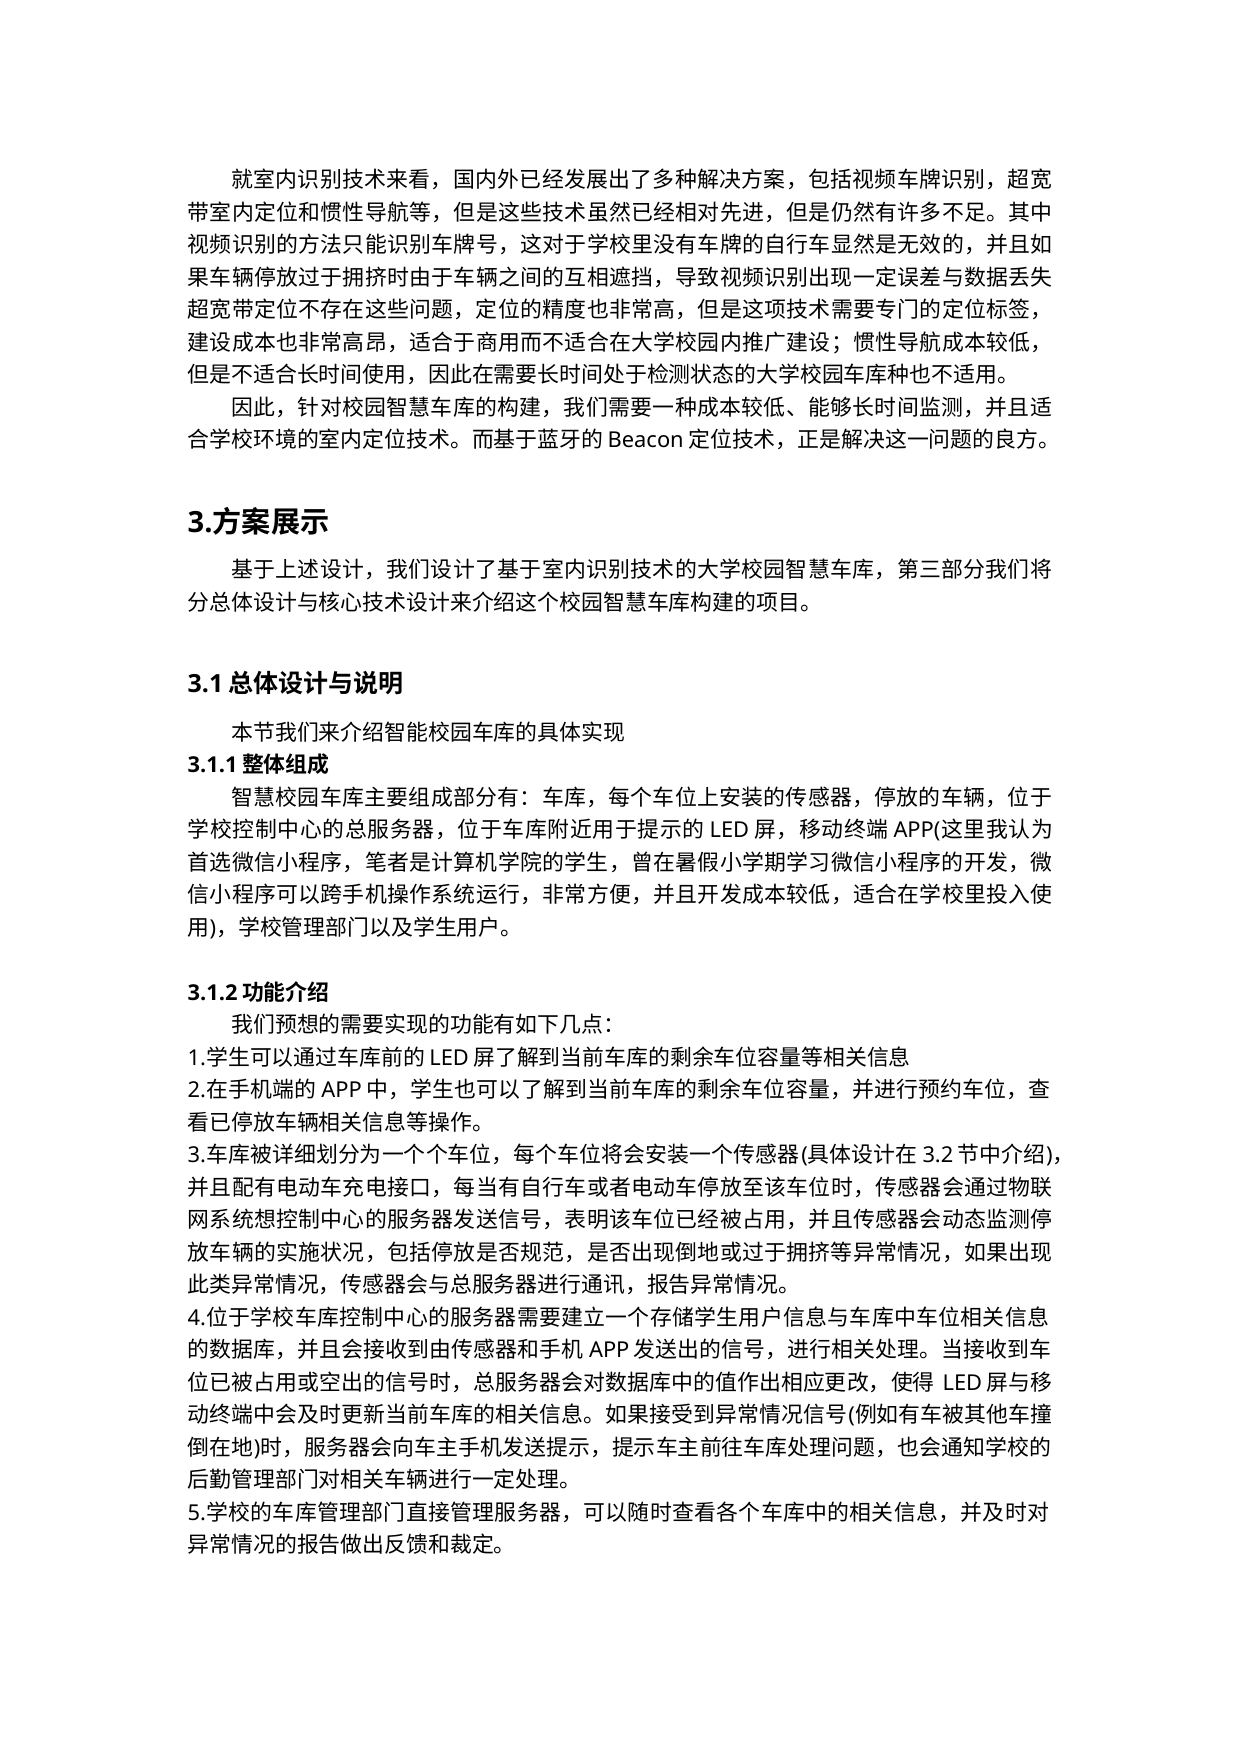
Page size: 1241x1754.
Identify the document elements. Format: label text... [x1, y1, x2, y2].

text 3.1.2功能介绍 [187, 974, 1053, 1007]
text 2.在手机端的APP中，学生也可以了解到当前车库的剩余车位容量，并进行预约车位，查看已停放车辆相关信息等操作。 [187, 1072, 1053, 1137]
text 因此，针对校园智慧车库的构建，我们需要一种成本较低、能够长时间监测，并且适合学校环境的室内定位技术。而基于蓝牙的Beacon定位技术，正是解决这一问题的良方。 [187, 389, 1053, 454]
text 3.1.1整体组成 [187, 747, 1053, 779]
text 就室内识别技术来看，国内外已经发展出了多种解决方案，包括视频车牌识别，超宽带室内定位和惯性导航等，但是这些技术虽然已经相对先进，但是仍然有许多不足。其中视频识别的方法只能识别车牌号，这对于学校里没有车牌的自行车显然是无效的，并且如果车辆停放过于拥挤时由于车辆之间的互相遮挡，导致视频识别出现一定误差与数据丢失；超宽带定位不存在这些问题，定位的精度也非常高，但是这项技术需要专门的定位标签，建设成本也非常高昂，适合于商用而不适合在大学校园内推广建设；惯性导航成本较低，但是不适合长时间使用，因此在需要长时间处于检测状态的大学校园车库种也不适用。 [187, 162, 1053, 389]
text 智慧校园车库主要组成部分有：车库，每个车位上安装的传感器，停放的车辆，位于学校控制中心的总服务器，位于车库附近用于提示的LED屏，移动终端APP(这里我认为首选微信小程序，笔者是计算机学院的学生，曾在暑假小学期学习微信小程序的开发，微信小程序可以跨手机操作系统运行，非常方便，并且开发成本较低，适合在学校里投入使用)，学校管理部门以及学生用户。 [187, 779, 1053, 942]
text 1.学生可以通过车库前的LED屏了解到当前车库的剩余车位容量等相关信息 [187, 1039, 1053, 1072]
text 3.车库被详细划分为一个个车位，每个车位将会安装一个传感器(具体设计在3.2节中介绍)，并且配有电动车充电接口，每当有自行车或者电动车停放至该车位时，传感器会通过物联网系统想控制中心的服务器发送信号，表明该车位已经被占用，并且传感器会动态监测停放车辆的实施状况，包括停放是否规范，是否出现倒地或过于拥挤等异常情况，如果出现此类异常情况，传感器会与总服务器进行通讯，报告异常情况。 [187, 1137, 1053, 1299]
text 基于上述设计，我们设计了基于室内识别技术的大学校园智慧车库，第三部分我们将分总体设计与核心技术设计来介绍这个校园智慧车库构建的项目。 [187, 552, 1053, 617]
text 4.位于学校车库控制中心的服务器需要建立一个存储学生用户信息与车库中车位相关信息的数据库，并且会接收到由传感器和手机APP发送出的信号，进行相关处理。当接收到车位已被占用或空出的信号时，总服务器会对数据库中的值作出相应更改，使得LED屏与移动终端中会及时更新当前车库的相关信息。如果接受到异常情况信号(例如有车被其他车撞倒在地)时，服务器会向车主手机发送提示，提示车主前往车库处理问题，也会通知学校的后勤管理部门对相关车辆进行一定处理。 [187, 1299, 1053, 1494]
text 本节我们来介绍智能校园车库的具体实现 [187, 714, 1053, 747]
text 3.1总体设计与说明 [187, 649, 1053, 714]
text 我们预想的需要实现的功能有如下几点： [187, 1007, 1053, 1039]
text 3.方案展示 [187, 487, 1053, 552]
text 5.学校的车库管理部门直接管理服务器，可以随时查看各个车库中的相关信息，并及时对异常情况的报告做出反馈和裁定。 [187, 1494, 1053, 1559]
